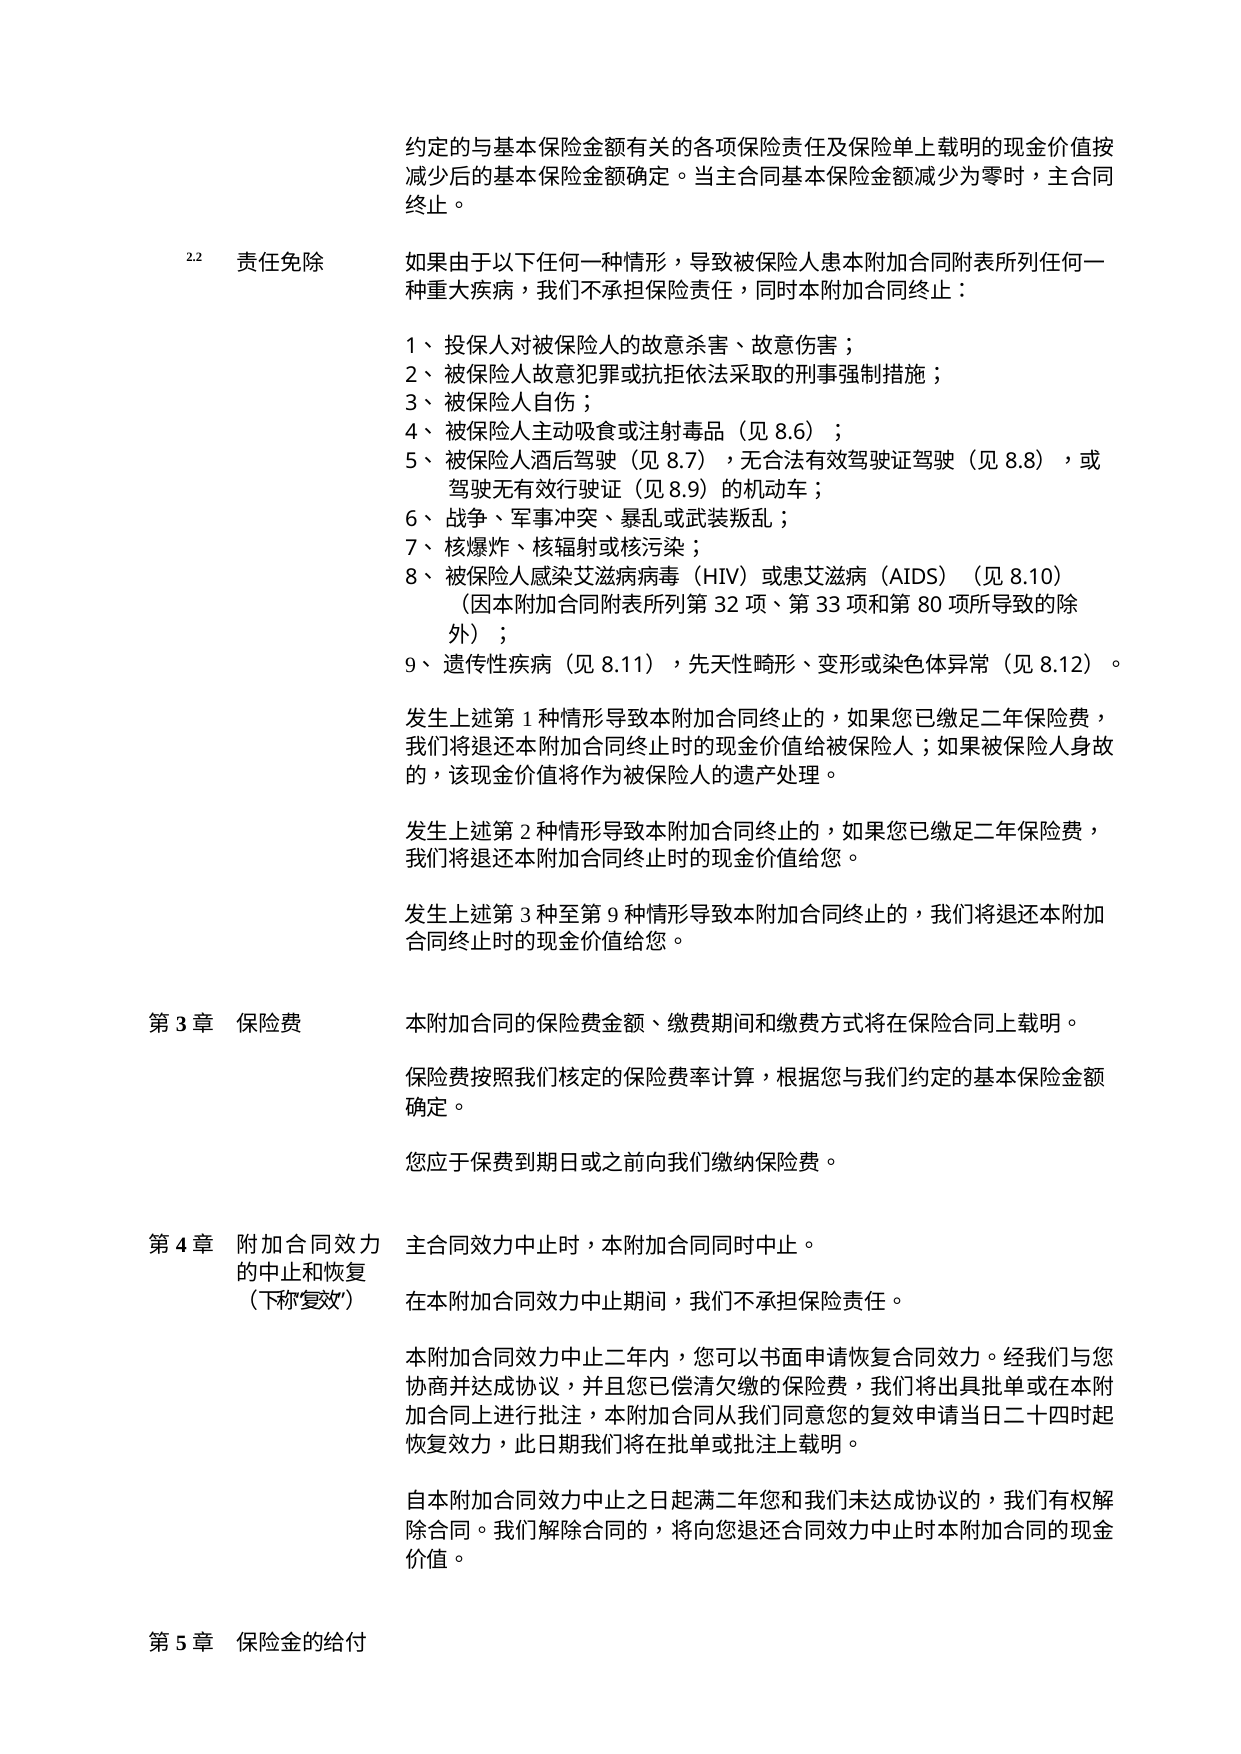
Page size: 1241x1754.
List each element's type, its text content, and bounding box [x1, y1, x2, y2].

text 自本附加合同效力中止之日起满二年您和我们未达成协议的，我们有权解除合同。我们解除合同的，将向您退还合同效力中止时本附加合同的现金价值。 [405, 1485, 1114, 1574]
text 主合同效力中止时，本附加合同同时中止。 [405, 1230, 1128, 1260]
text 4、 被保险人主动吸食或注射毒品（见 8.6）； [405, 417, 1128, 445]
text 2、 被保险人故意犯罪或抗拒依法采取的刑事强制措施； [405, 360, 1128, 388]
text 发生上述第 2 种情形导致本附加合同终止的，如果您已缴足二年保险费， 我们将退还本附加合同终止时的现金价值给您。 [405, 817, 1115, 873]
text 第 5 章 保险金的给付 [148, 1626, 1128, 1656]
text 6、 战争、军事冲突、暴乱或武装叛乱； [405, 504, 1128, 532]
text 发生上述第 1 种情形导致本附加合同终止的，如果您已缴足二年保险费， 我们将退还本附加合同终止时的现金价值给被保险人；如果被保险人身故的，该现金价值将作为被保险人的遗产处理。 [405, 704, 1115, 789]
text 9、 遗传性疾病（见 8.11），先天性畸形、变形或染色体异常（见 8.12）。 [405, 648, 1128, 679]
text 您应于保费到期日或之前向我们缴纳保险费。 [405, 1147, 1128, 1177]
text 5、 被保险人酒后驾驶（见 8.7），无合法有效驾驶证驾驶（见 8.8），或驾驶无有效行驶证（见 8.9）的机动车； [405, 445, 1114, 504]
text 7、 核爆炸、核辐射或核污染； [405, 532, 1128, 561]
text 第 3 章 保险费 本附加合同的保险费金额、缴费期间和缴费方式将在保险合同上载明。 [148, 1008, 1128, 1038]
text 发生上述第 3 种至第 9 种情形导致本附加合同终止的，我们将退还本附加合同终止时的现金价值给您。 [404, 900, 1120, 956]
text 8、 被保险人感染艾滋病病毒（HIV）或患艾滋病（AIDS）（见 8.10）（因本附加合同附表所列第 32 项、第 33 项和第 80 项所导致的除外）； [405, 561, 1114, 648]
text （下称“复效”） [236, 1286, 394, 1314]
text 第 4 章 附加合同效力 [148, 1229, 394, 1259]
list 责任免除 如果由于以下任何一种情形，导致被保险人患本附加合同附表所列任何一 种重大疾病，我们不承担保险责任，同时本附加合同终止： [186, 247, 1114, 305]
text 3、 被保险人自伤； [405, 388, 1128, 417]
text 约定的与基本保险金额有关的各项保险责任及保险单上载明的现金价值按减少后的基本保险金额确定。当主合同基本保险金额减少为零时，主合同终止。 [405, 132, 1114, 220]
text 的中止和恢复 [236, 1259, 394, 1286]
text 1、 投保人对被保险人的故意杀害、故意伤害； [405, 331, 1128, 360]
text 保险费按照我们核定的保险费率计算，根据您与我们约定的基本保险金额确定。 [405, 1062, 1114, 1121]
text 本附加合同效力中止二年内，您可以书面申请恢复合同效力。经我们与您协商并达成协议，并且您已偿清欠缴的保险费，我们将出具批单或在本附加合同上进行批注，本附加合同从我们同意您的复效申请当日二十四时起恢复效力，此日期我们将在批单或批注上载明。 [405, 1342, 1114, 1459]
text 在本附加合同效力中止期间，我们不承担保险责任。 [405, 1286, 1128, 1316]
